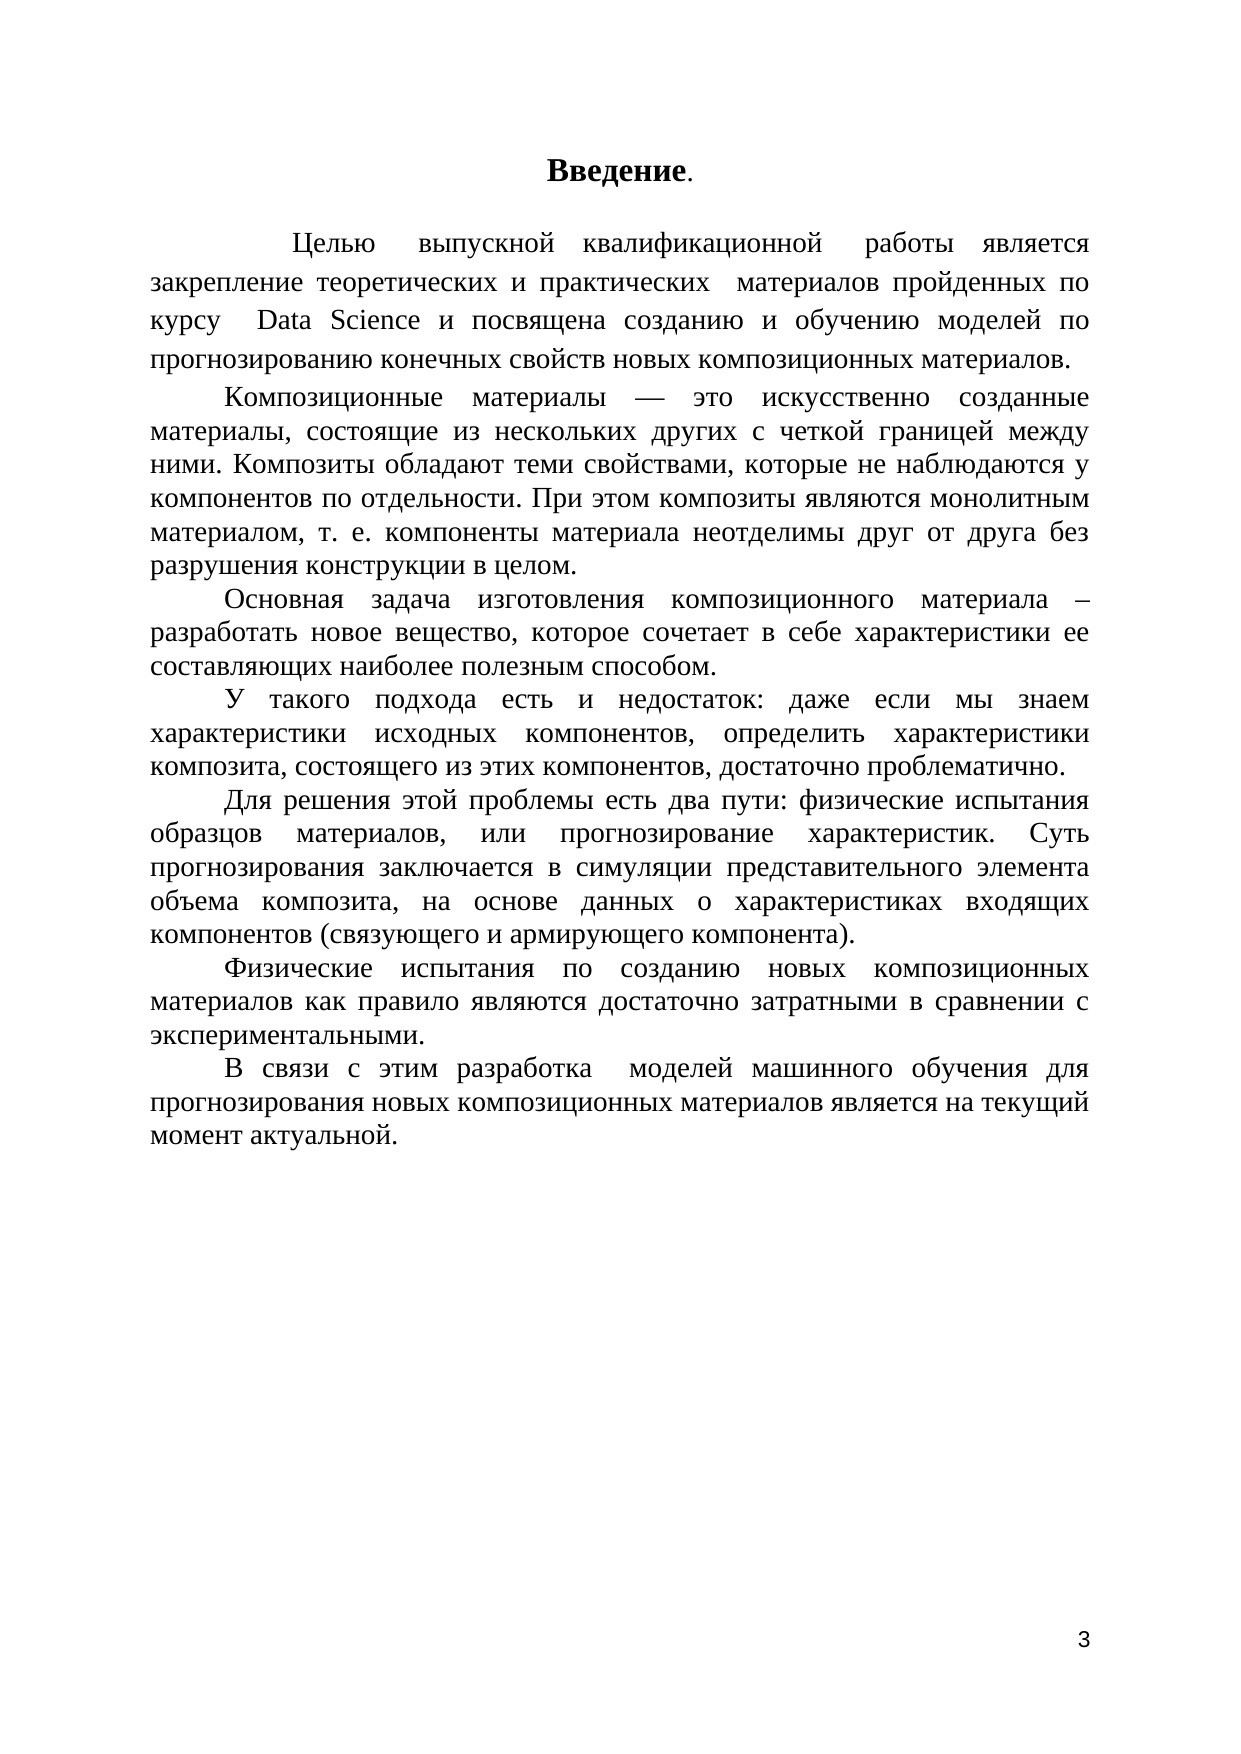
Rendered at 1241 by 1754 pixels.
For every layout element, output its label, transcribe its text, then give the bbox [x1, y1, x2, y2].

text Для решения этой проблемы есть два пути: физические испытания образцов материалов, или прогнозирование характеристик. Суть прогнозирования заключается в симуляции представительного элемента объема композита, на основе данных о характеристиках входящих компонентов (связующего и армирующего компонента). [150, 782, 1090, 950]
text Целью выпускной квалификационной работы является закрепление теоретических и практических материалов пройденных по курсу Data Science и посвящена созданию и обучению моделей по прогнозированию конечных свойств новых композиционных материалов. [150, 225, 1090, 374]
text В связи с этим разработка моделей машинного обучения для прогнозирования новых композиционных материалов является на текущий момент актуальной. [150, 1050, 1090, 1151]
text Композиционные материалы — это искусственно созданные материалы, состоящие из нескольких других с четкой границей между ними. Композиты обладают теми свойствами, которые не наблюдаются у компонентов по отдельности. При этом композиты являются монолитным материалом, т. е. компоненты материала неотделимы друг от друга без разрушения конструкции в целом. [150, 379, 1090, 581]
text У такого подхода есть и недостаток: даже если мы знаем характеристики исходных компонентов, определить характеристики композита, состоящего из этих компонентов, достаточно проблематично. [150, 681, 1090, 782]
text Физические испытания по созданию новых композиционных материалов как правило являются достаточно затратными в сравнении с экспериментальными. [150, 950, 1090, 1050]
text Введение. [150, 150, 1090, 188]
text Основная задача изготовления композиционного материала – разработать новое вещество, которое сочетает в себе характеристики ее составляющих наиболее полезным способом. [150, 581, 1090, 681]
